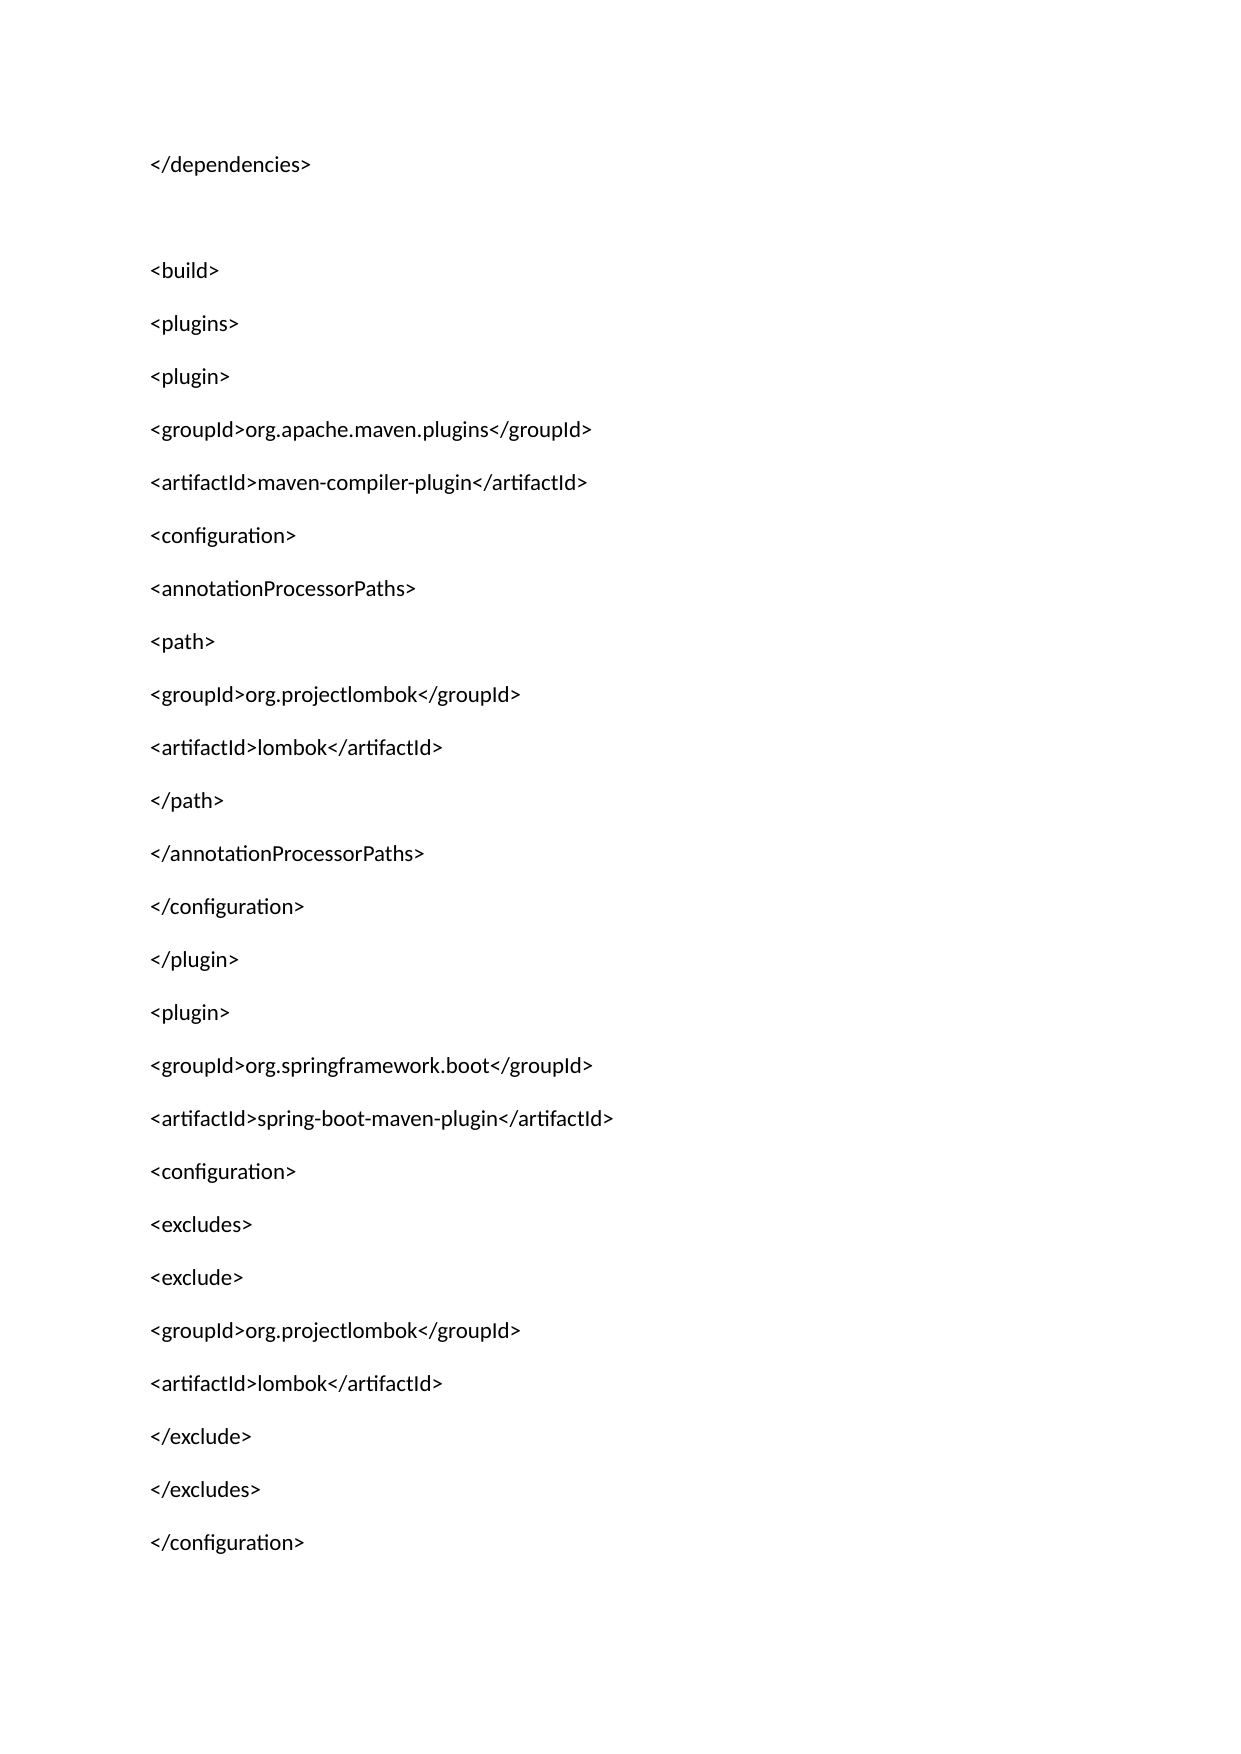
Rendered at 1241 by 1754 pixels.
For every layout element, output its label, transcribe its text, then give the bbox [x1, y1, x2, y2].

text </annotationProcessorPaths> [150, 839, 1090, 867]
text <artifactId>spring-boot-maven-plugin</artifactId> [150, 1104, 1090, 1132]
text </configuration> [150, 892, 1090, 920]
text <artifactId>maven-compiler-plugin</artifactId> [150, 468, 1090, 496]
text </exclude> [150, 1422, 1090, 1451]
text </dependencies> [150, 150, 1090, 178]
text <exclude> [150, 1263, 1090, 1291]
text <groupId>org.springframework.boot</groupId> [150, 1051, 1090, 1079]
text <annotationProcessorPaths> [150, 574, 1090, 602]
text <plugins> [150, 309, 1090, 337]
text <plugin> [150, 362, 1090, 390]
text <configuration> [150, 1157, 1090, 1185]
text <path> [150, 627, 1090, 655]
text <groupId>org.projectlombok</groupId> [150, 1316, 1090, 1344]
text <groupId>org.apache.maven.plugins</groupId> [150, 415, 1090, 443]
text <build> [150, 256, 1090, 284]
text <groupId>org.projectlombok</groupId> [150, 680, 1090, 708]
text <plugin> [150, 998, 1090, 1026]
text </excludes> [150, 1476, 1090, 1503]
text </plugin> [150, 945, 1090, 973]
text <artifactId>lombok</artifactId> [150, 733, 1090, 761]
text </path> [150, 786, 1090, 814]
text <configuration> [150, 521, 1090, 549]
text <artifactId>lombok</artifactId> [150, 1369, 1090, 1397]
text </configuration> [150, 1528, 1090, 1557]
text <excludes> [150, 1210, 1090, 1238]
